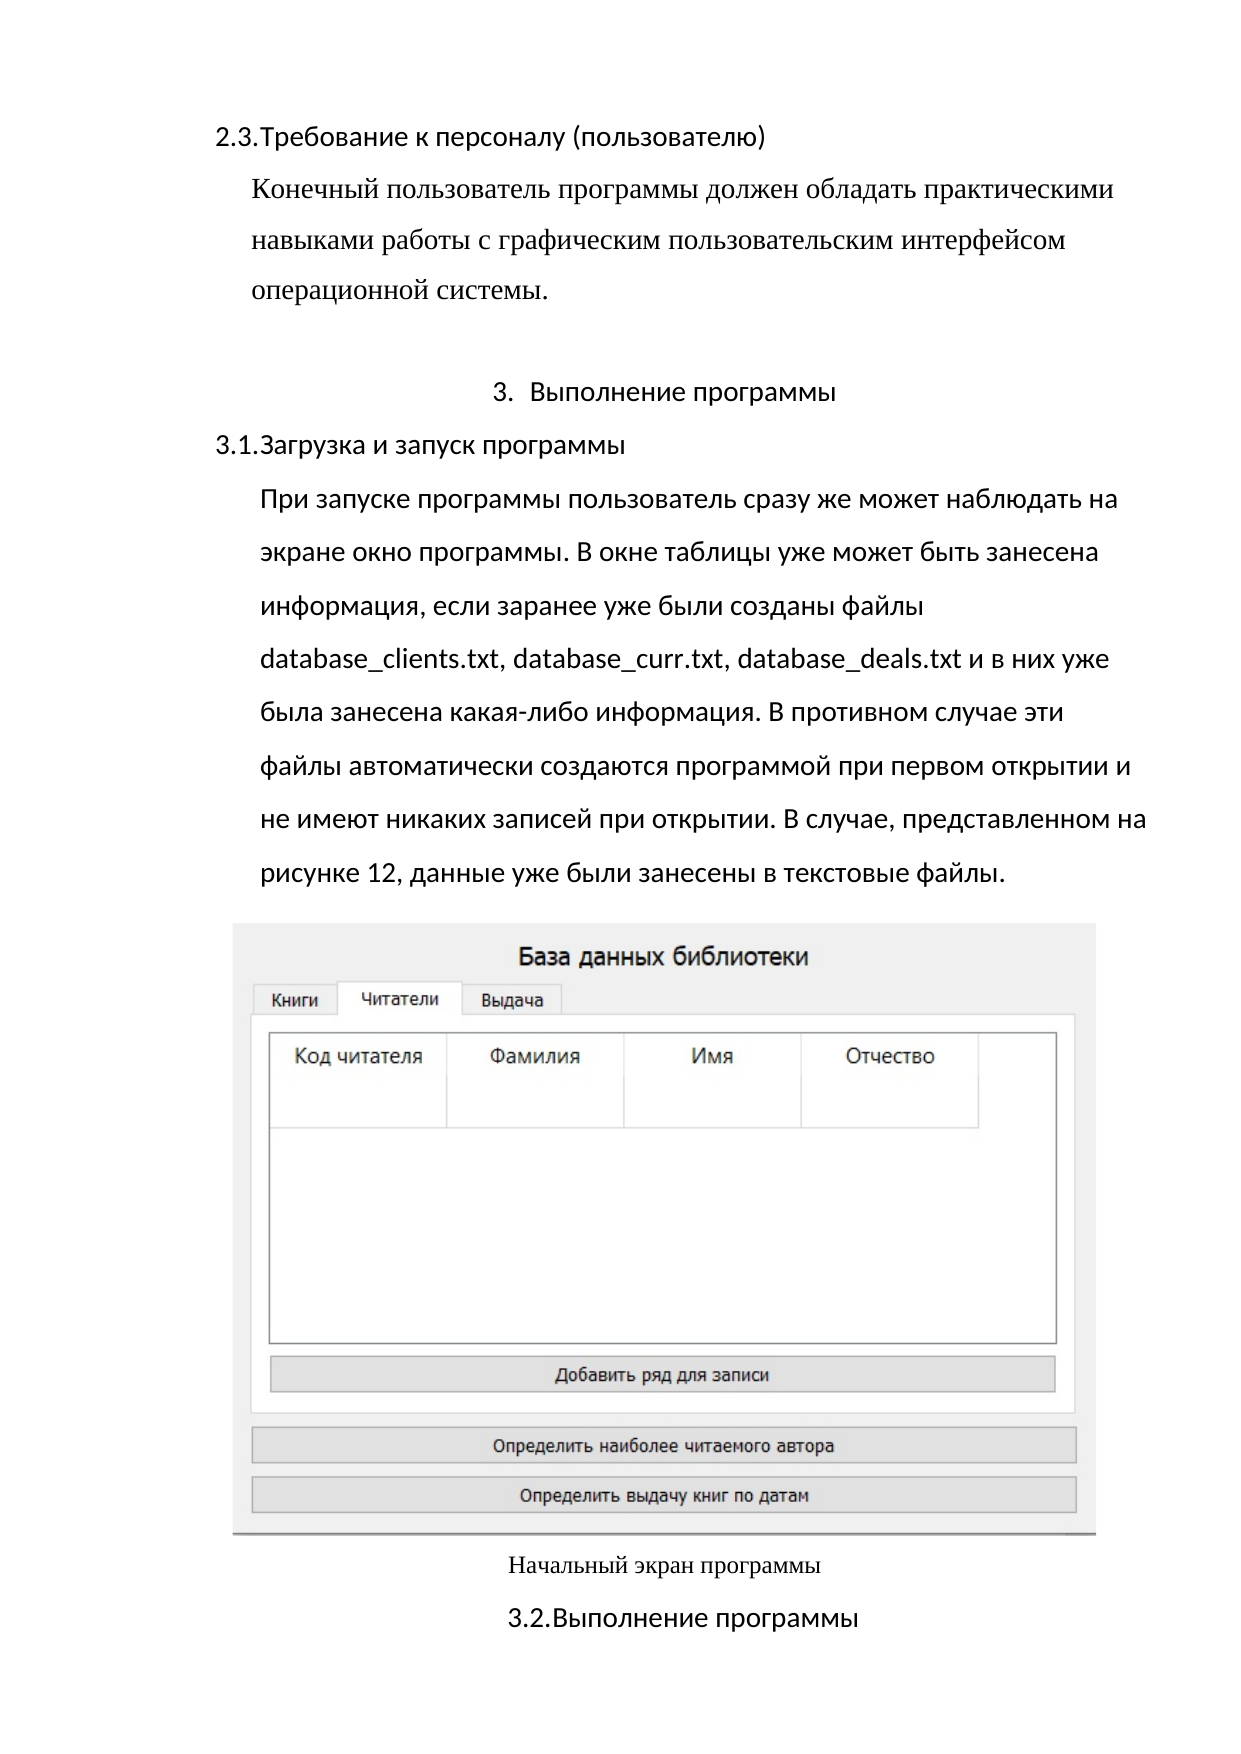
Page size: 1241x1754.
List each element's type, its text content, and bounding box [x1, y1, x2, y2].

text Конечный пользователь программы должен обладать практическими навыками работы с графическим пользовательским интерфейсом операционной системы. [251, 172, 1152, 306]
list Выполнение программы [177, 373, 1152, 408]
text Начальный экран программы [177, 1550, 1152, 1578]
list Выполнение программы [215, 1599, 1152, 1635]
list При запуске программы пользователь сразу же может наблюдать на экране окно программы. В окне таблицы уже может быть занесена информация, если заранее уже были созданы файлы database_clients.txt, database_curr.txt, database_deals.txt и в них уже была занесена какая-либо информация. В противном случае эти файлы автоматически создаются программой при первом открытии и не имеют никаких записей при открытии. В случае, представленном на рисунке 12, данные уже были занесены в текстовые файлы. [260, 480, 1152, 889]
list Загрузка и запуск программы [215, 426, 1152, 462]
picture [232, 923, 1097, 1536]
list Требование к персоналу (пользователю) [215, 118, 1152, 154]
